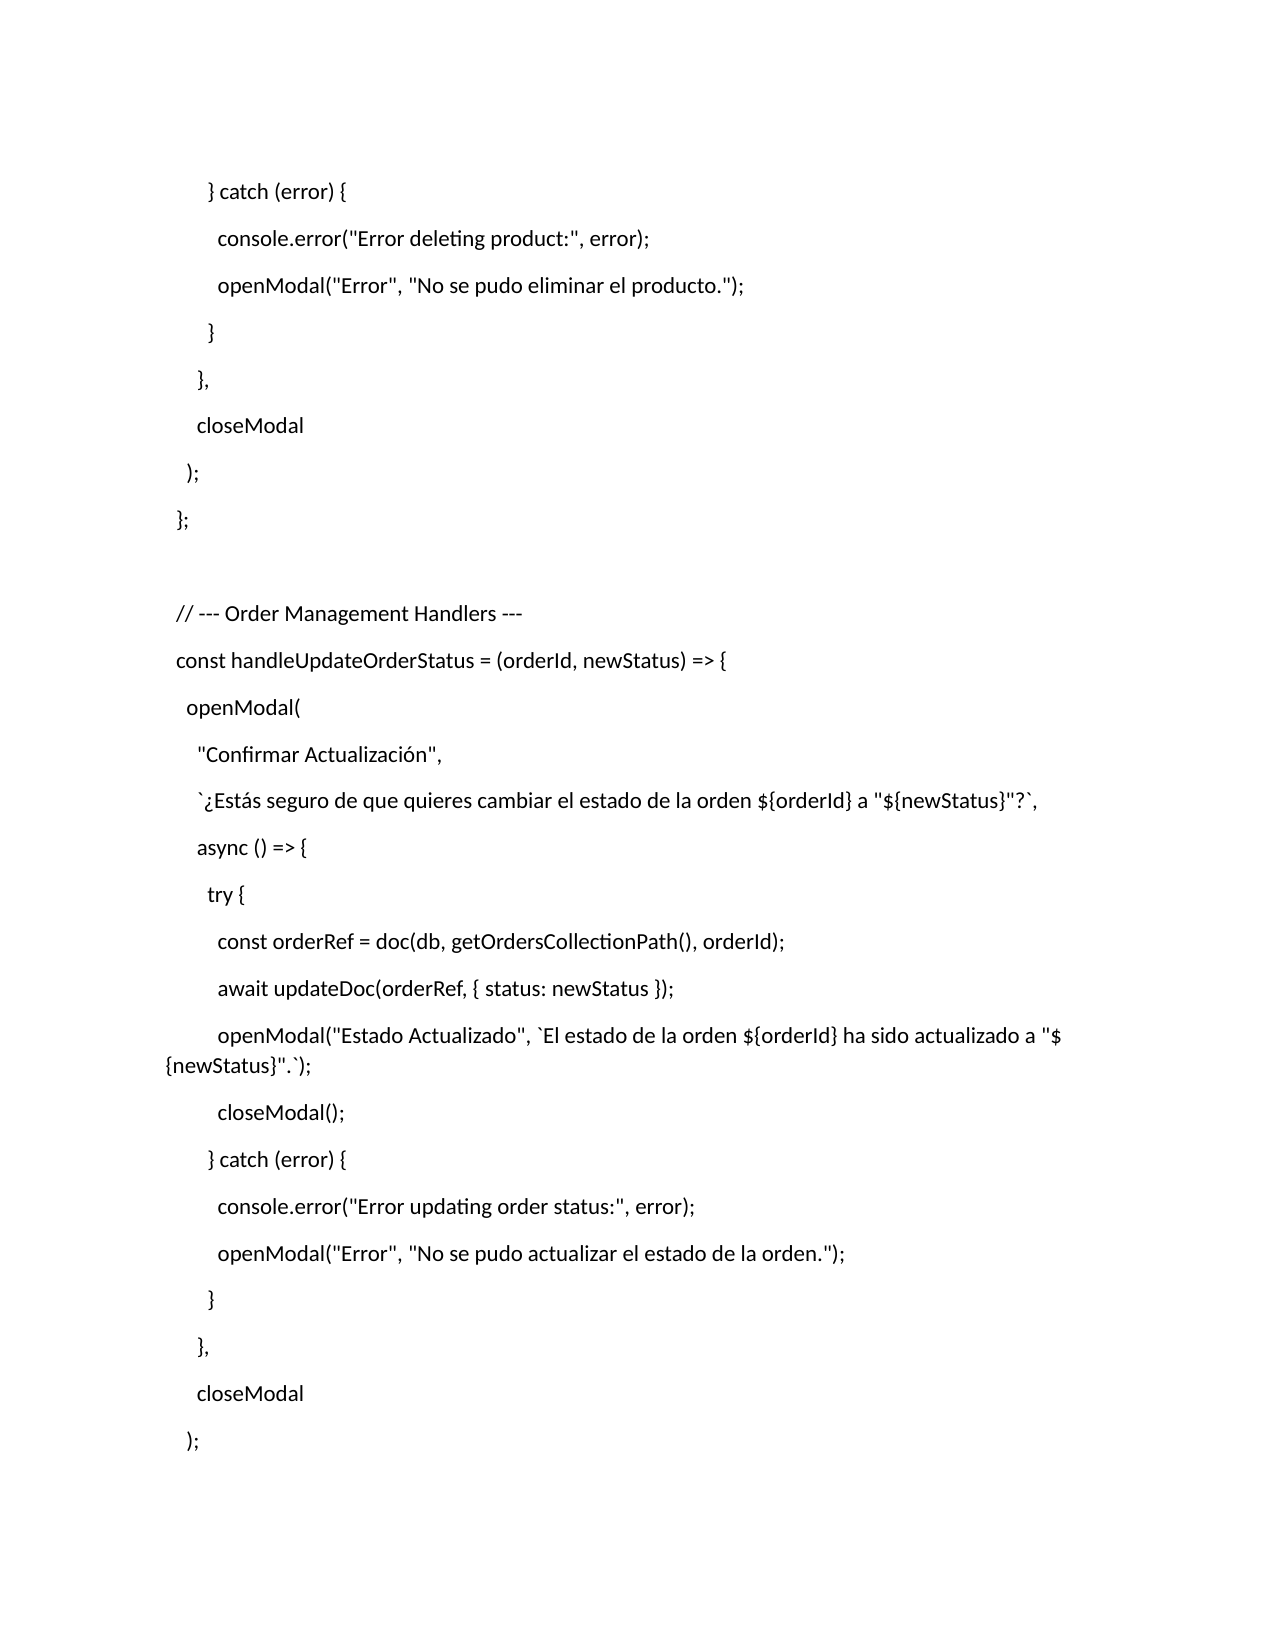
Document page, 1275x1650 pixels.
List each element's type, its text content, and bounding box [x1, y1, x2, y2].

text }, [165, 1332, 1127, 1360]
text async () => { [165, 833, 1127, 861]
text console.error("Error updating order status:", error); [165, 1192, 1127, 1220]
text "Confirmar Actualización", [165, 740, 1127, 768]
text console.error("Error deleting product:", error); [165, 224, 1127, 252]
text } catch (error) { [165, 1145, 1127, 1173]
text openModal("Estado Actualizado", `El estado de la orden ${orderId} ha sido actualizado a "${newStatus}".`); [165, 1021, 1127, 1079]
text `¿Estás seguro de que quieres cambiar el estado de la orden ${orderId} a "${newStatus}"?`, [165, 787, 1127, 814]
text ); [165, 1426, 1127, 1454]
text } catch (error) { [165, 177, 1127, 205]
text const orderRef = doc(db, getOrdersCollectionPath(), orderId); [165, 927, 1127, 955]
text ); [165, 458, 1127, 486]
text try { [165, 880, 1127, 908]
text } [165, 1286, 1127, 1313]
text openModal("Error", "No se pudo actualizar el estado de la orden."); [165, 1239, 1127, 1267]
text } [165, 318, 1127, 346]
text closeModal [165, 1379, 1127, 1407]
text // --- Order Management Handlers --- [165, 599, 1127, 627]
text }; [165, 505, 1127, 533]
text await updateDoc(orderRef, { status: newStatus }); [165, 974, 1127, 1002]
text closeModal [165, 412, 1127, 439]
text }, [165, 365, 1127, 393]
text const handleUpdateOrderStatus = (orderId, newStatus) => { [165, 646, 1127, 674]
text openModal("Error", "No se pudo eliminar el producto."); [165, 271, 1127, 299]
text openModal( [165, 693, 1127, 721]
text closeModal(); [165, 1098, 1127, 1126]
